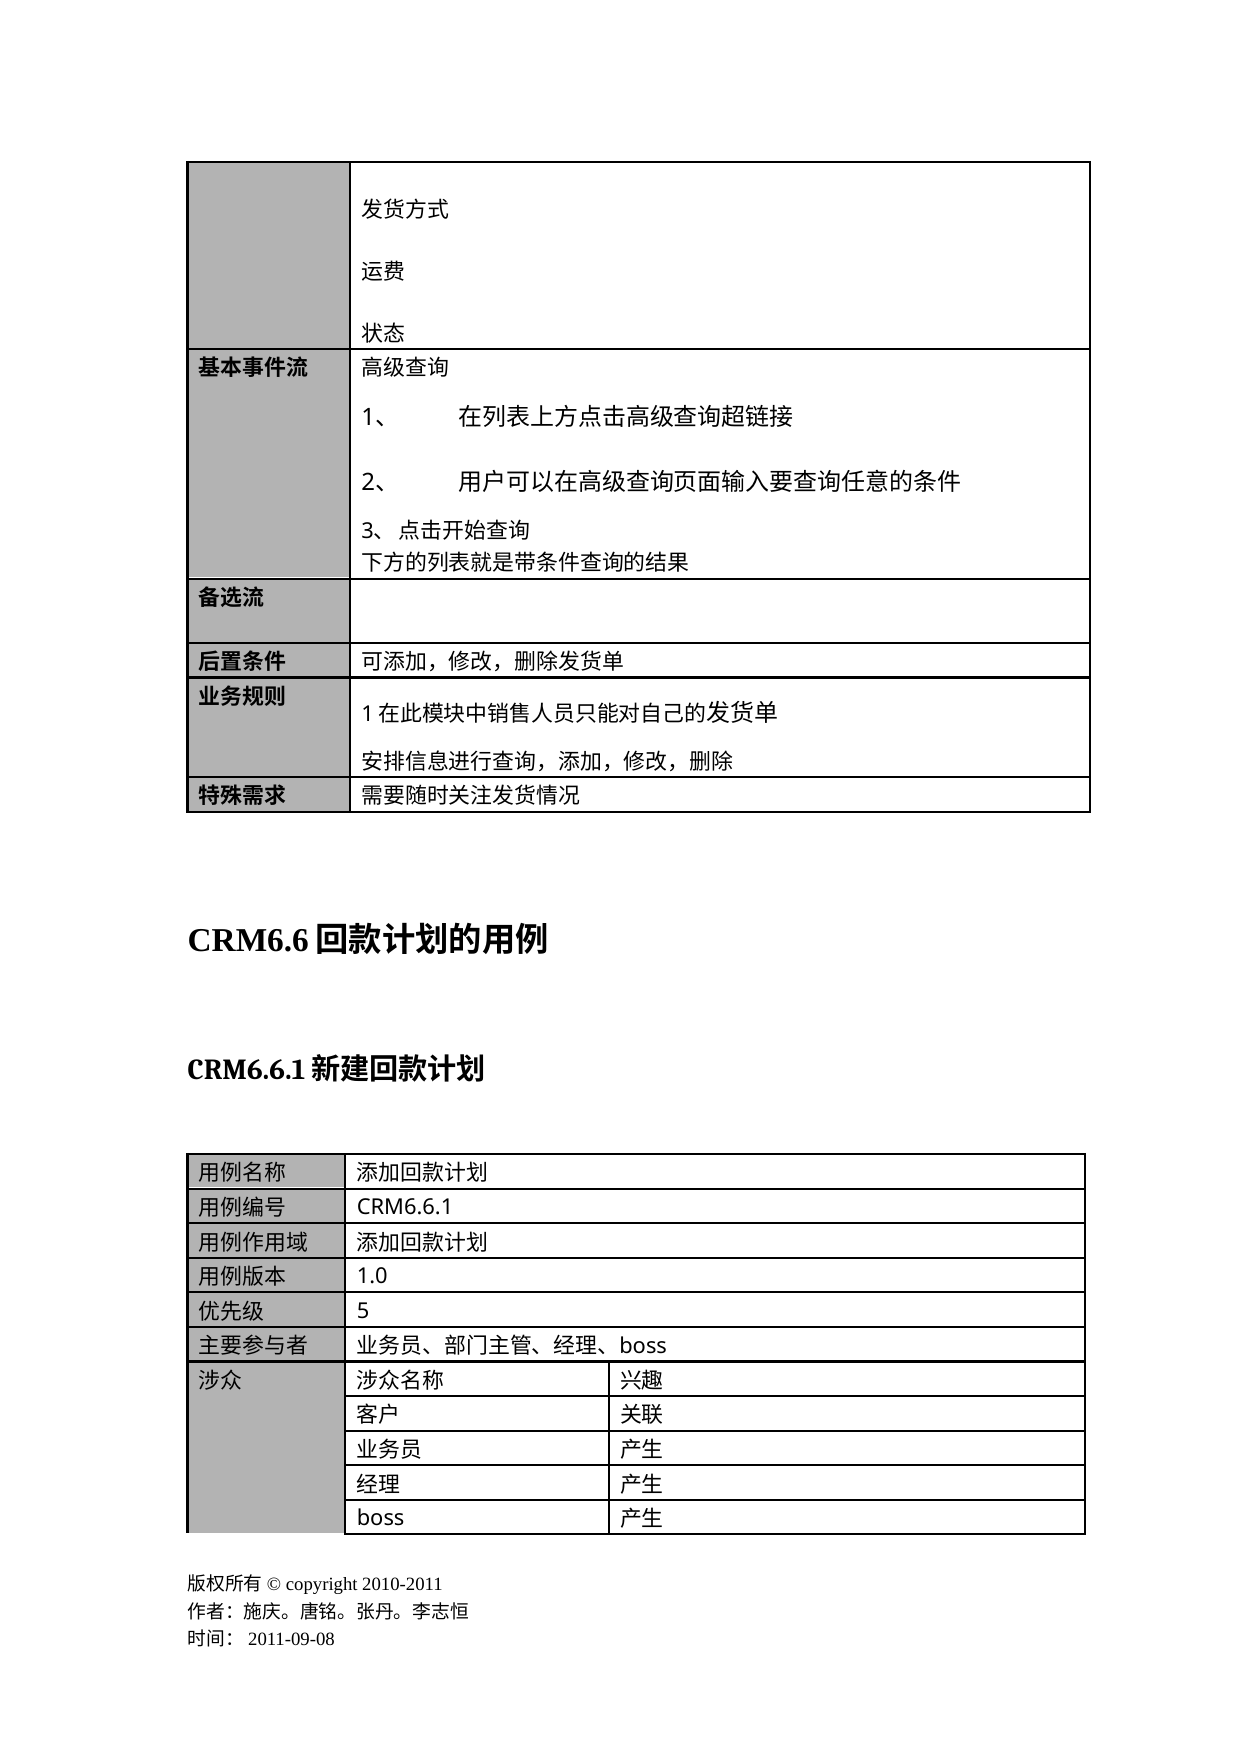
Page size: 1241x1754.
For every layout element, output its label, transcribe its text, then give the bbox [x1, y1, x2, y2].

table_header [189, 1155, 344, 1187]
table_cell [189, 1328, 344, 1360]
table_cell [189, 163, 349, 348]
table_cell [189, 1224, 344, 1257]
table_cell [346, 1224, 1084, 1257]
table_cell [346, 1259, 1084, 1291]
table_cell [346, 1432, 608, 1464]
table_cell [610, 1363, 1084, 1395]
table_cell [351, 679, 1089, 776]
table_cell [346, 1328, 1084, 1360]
subtitle CRM6.6.1新建回款计划 [187, 1034, 1053, 1099]
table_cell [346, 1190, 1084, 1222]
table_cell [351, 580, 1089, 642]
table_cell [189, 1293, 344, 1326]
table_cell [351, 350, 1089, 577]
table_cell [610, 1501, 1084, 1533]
subtitle CRM6.6回款计划的用例 [187, 905, 1053, 970]
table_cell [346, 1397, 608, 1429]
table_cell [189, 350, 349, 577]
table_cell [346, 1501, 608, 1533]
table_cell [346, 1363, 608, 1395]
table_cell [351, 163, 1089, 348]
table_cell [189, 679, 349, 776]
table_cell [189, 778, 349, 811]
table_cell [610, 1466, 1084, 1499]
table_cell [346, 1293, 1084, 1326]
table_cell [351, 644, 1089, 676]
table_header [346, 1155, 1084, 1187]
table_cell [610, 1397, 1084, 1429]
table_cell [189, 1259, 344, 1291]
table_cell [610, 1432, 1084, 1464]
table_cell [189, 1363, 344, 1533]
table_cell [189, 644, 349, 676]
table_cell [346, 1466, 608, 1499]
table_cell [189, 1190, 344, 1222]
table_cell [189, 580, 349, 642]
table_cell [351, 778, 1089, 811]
